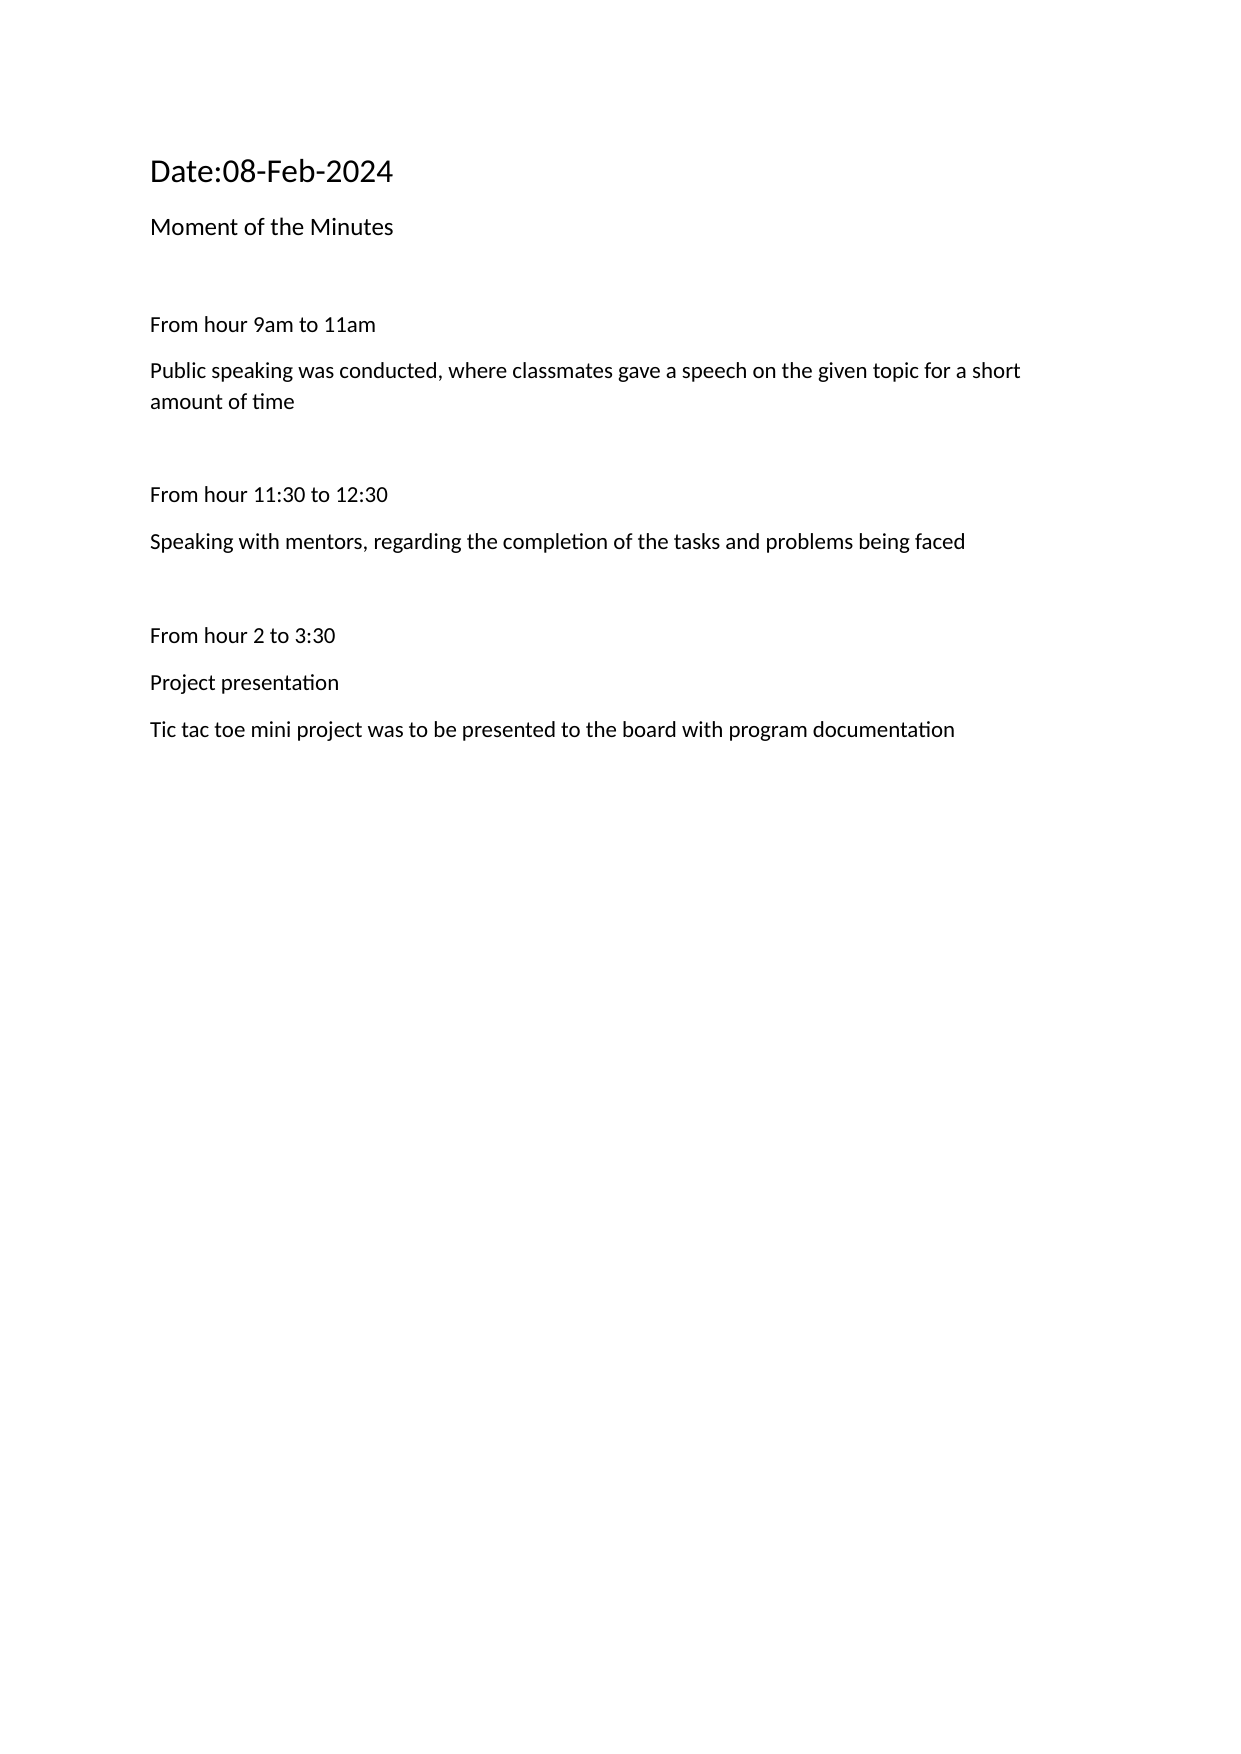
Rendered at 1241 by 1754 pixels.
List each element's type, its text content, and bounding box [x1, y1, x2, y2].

text From hour 2 to 3:30 [150, 621, 1090, 649]
text Date:08-Feb-2024 [150, 150, 1090, 191]
text Moment of the Minutes [150, 211, 1090, 241]
text From hour 11:30 to 12:30 [150, 481, 1090, 509]
text Public speaking was conducted, where classmates gave a speech on the given topic for a short amount of time [150, 357, 1090, 415]
text Tic tac toe mini project was to be presented to the board with program documentation [150, 715, 1090, 743]
text From hour 9am to 11am [150, 310, 1090, 338]
text Speaking with mentors, regarding the completion of the tasks and problems being faced [150, 527, 1090, 556]
text Project presentation [150, 668, 1090, 696]
